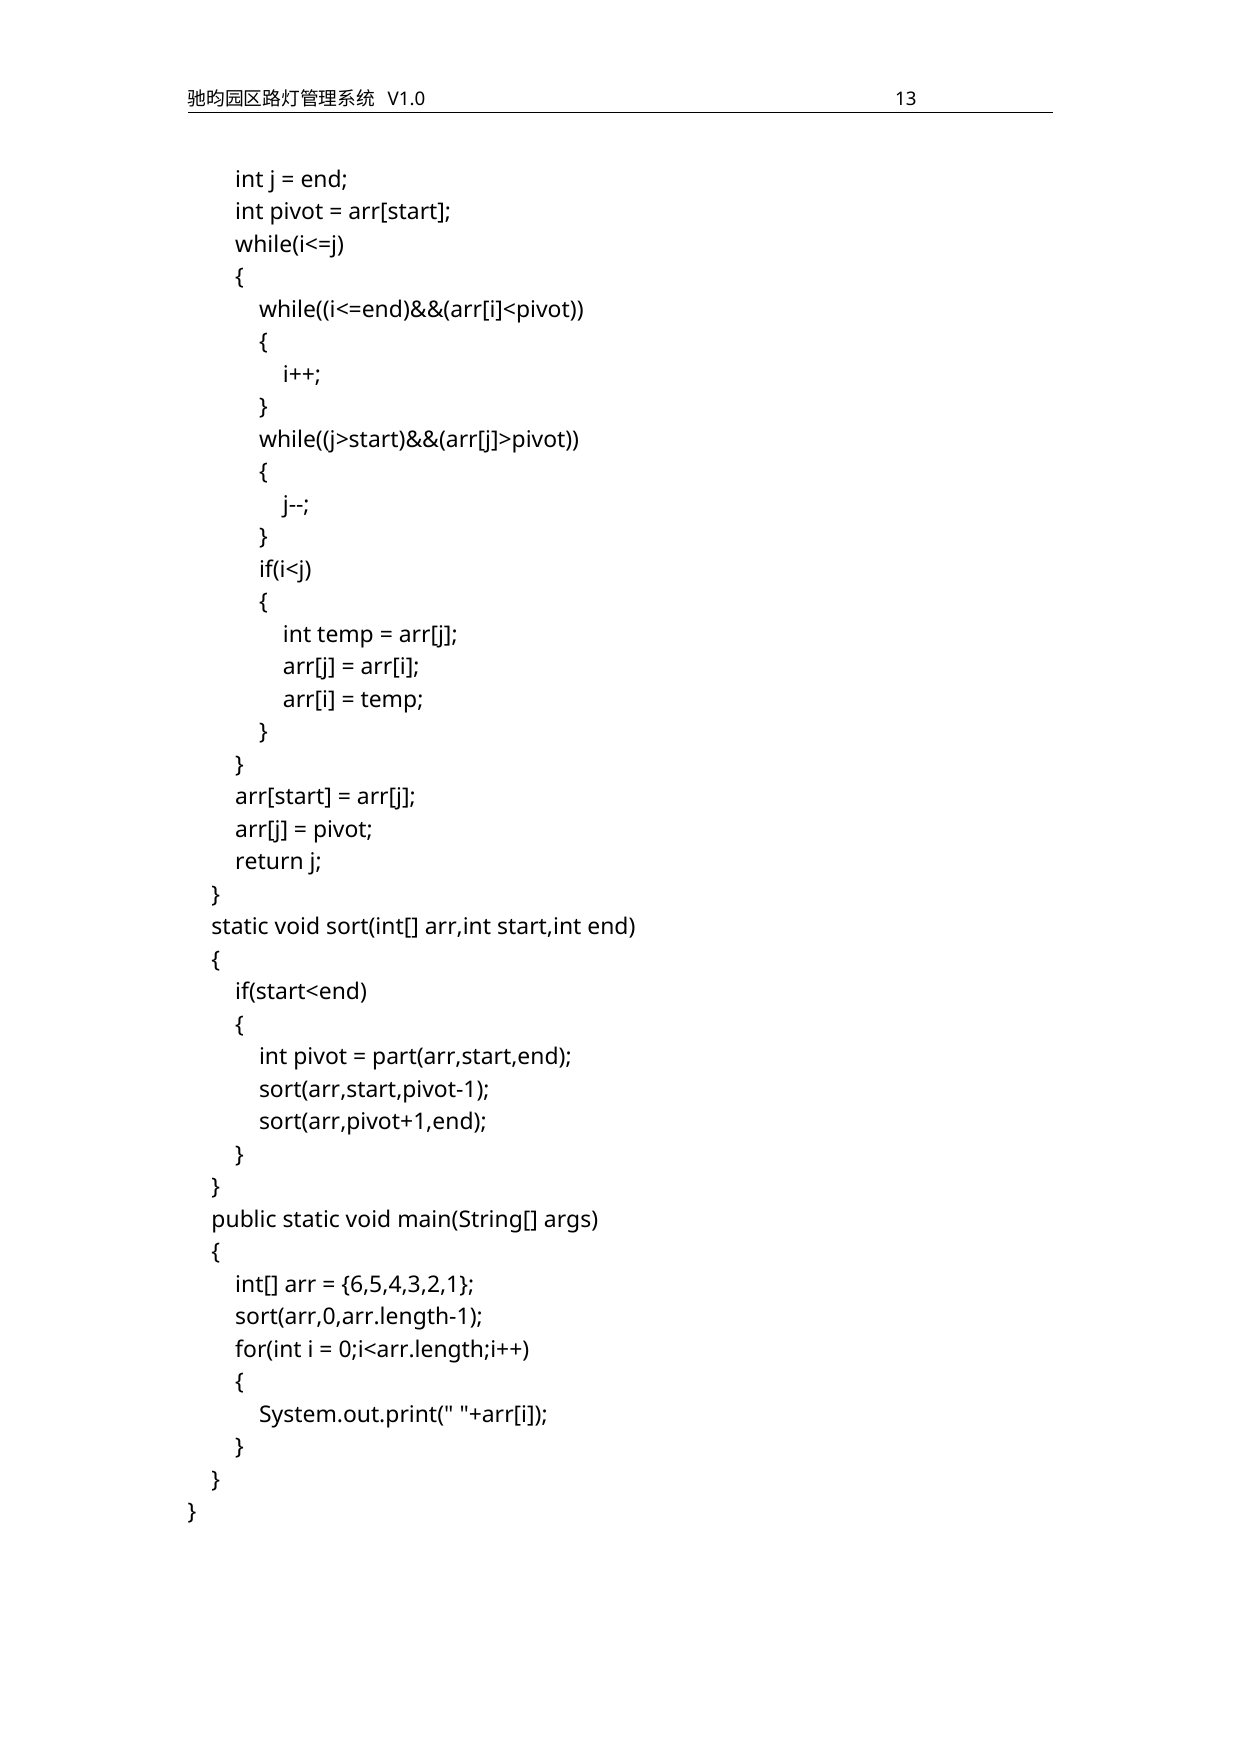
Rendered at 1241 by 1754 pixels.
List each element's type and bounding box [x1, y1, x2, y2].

text [187, 162, 1053, 1559]
